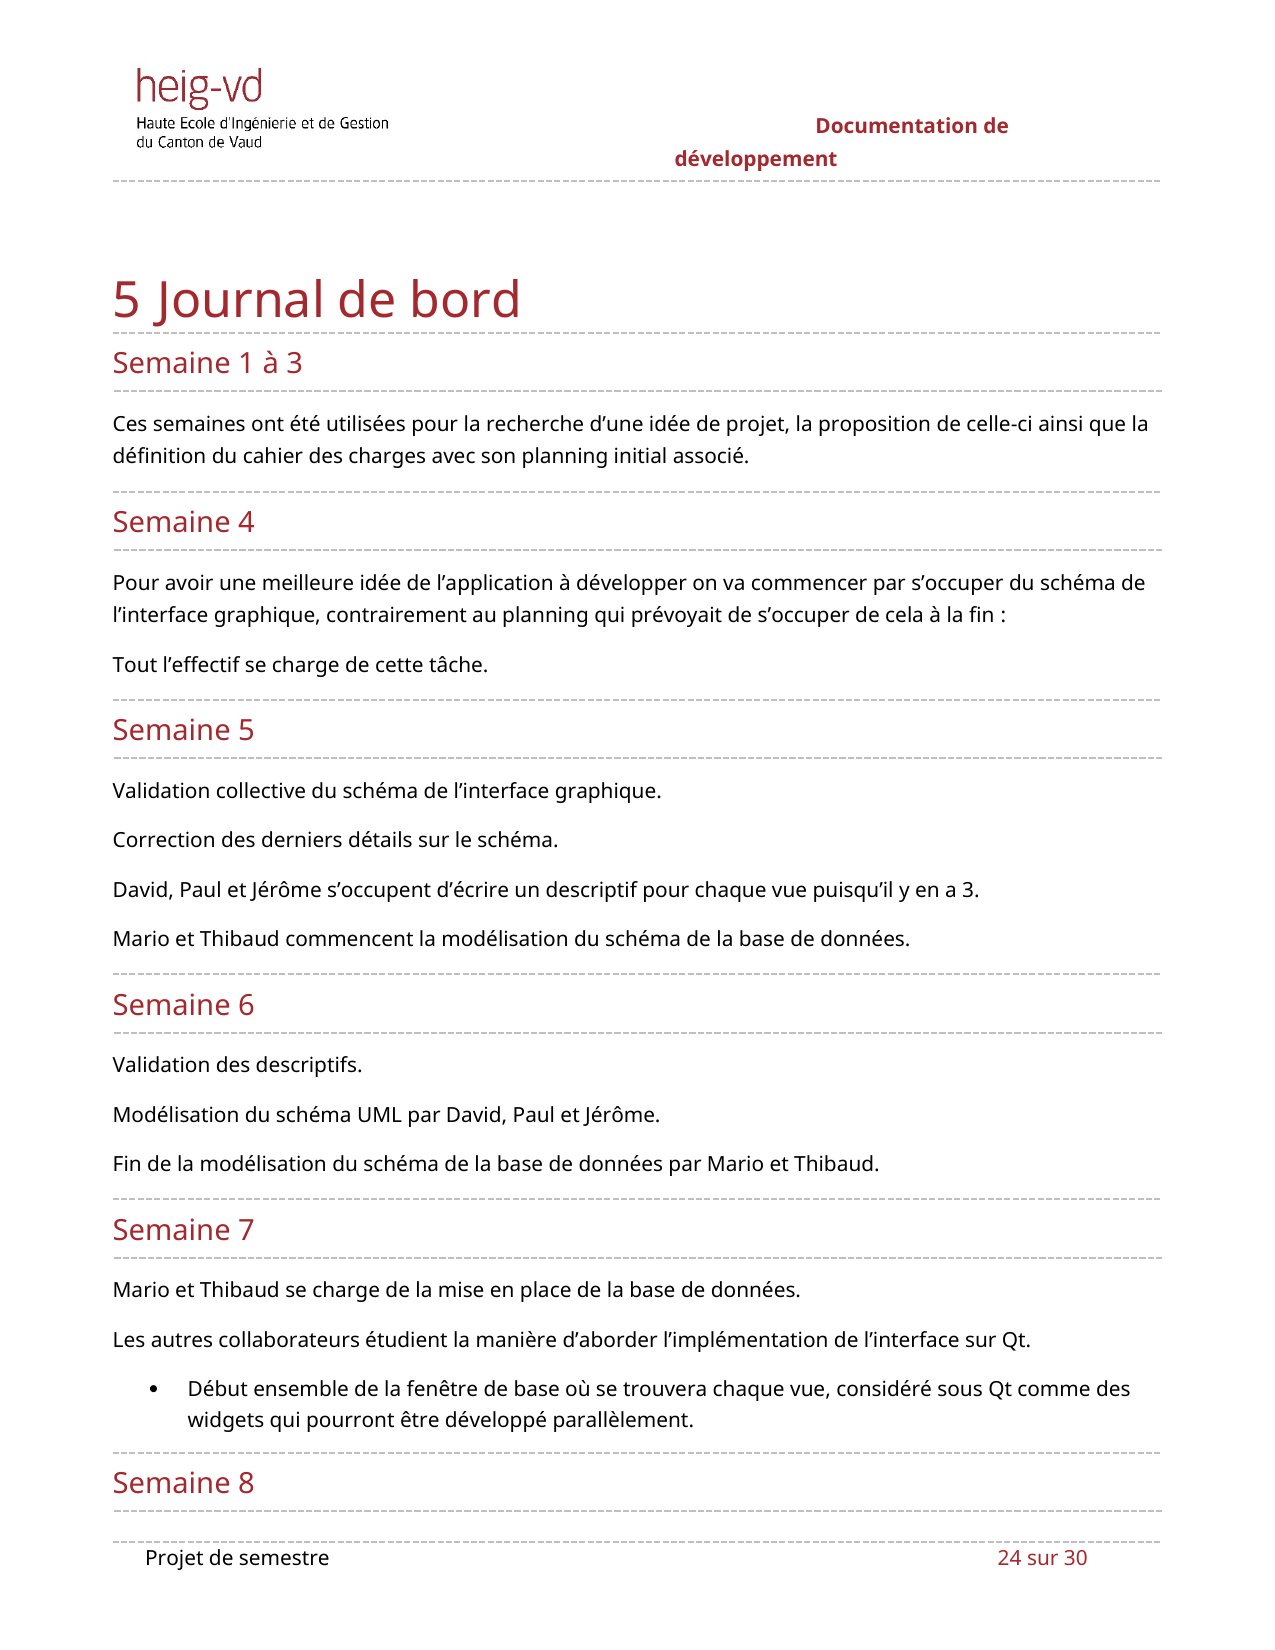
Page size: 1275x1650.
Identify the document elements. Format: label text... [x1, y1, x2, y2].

text Mario et Thibaud se charge de la mise en place de la base de données. [112, 1276, 1162, 1304]
text Fin de la modélisation du schéma de la base de données par Mario et Thibaud. [112, 1149, 1162, 1177]
subtitle Semaine 7 [112, 1198, 1162, 1259]
text David, Paul et Jérôme s’occupent d’écrire un descriptif pour chaque vue puisqu’il y en a 3. [112, 875, 1162, 903]
subtitle Semaine 5 [112, 699, 1162, 759]
text Mario et Thibaud commencent la modélisation du schéma de la base de données. [112, 924, 1162, 952]
list Début ensemble de la fenêtre de base où se trouvera chaque vue, considéré sous Qt comme des widgets qui pourront être développé parallèlement. [150, 1374, 1162, 1433]
subtitle Semaine 6 [112, 973, 1162, 1034]
text Ces semaines ont été utilisées pour la recherche d’une idée de projet, la proposition de celle-ci ainsi que la définition du cahier des charges avec son planning initial associé. [112, 409, 1162, 470]
subtitle Semaine 4 [112, 491, 1162, 551]
subtitle Semaine 8 [112, 1452, 1162, 1512]
text Les autres collaborateurs étudient la manière d’aborder l’implémentation de l’interface sur Qt. [112, 1325, 1162, 1353]
subtitle Semaine 1 à 3 [112, 332, 1162, 392]
subtitle Journal de bord [112, 263, 1162, 332]
text Modélisation du schéma UML par David, Paul et Jérôme. [112, 1100, 1162, 1128]
text Validation des descriptifs. [112, 1051, 1162, 1079]
picture [129, 60, 394, 158]
text Pour avoir une meilleure idée de l’application à développer on va commencer par s’occuper du schéma de l’interface graphique, contrairement au planning qui prévoyait de s’occuper de cela à la fin : [112, 568, 1162, 629]
text Tout l’effectif se charge de cette tâche. [112, 650, 1162, 678]
text Correction des derniers détails sur le schéma. [112, 826, 1162, 854]
text Validation collective du schéma de l’interface graphique. [112, 776, 1162, 805]
